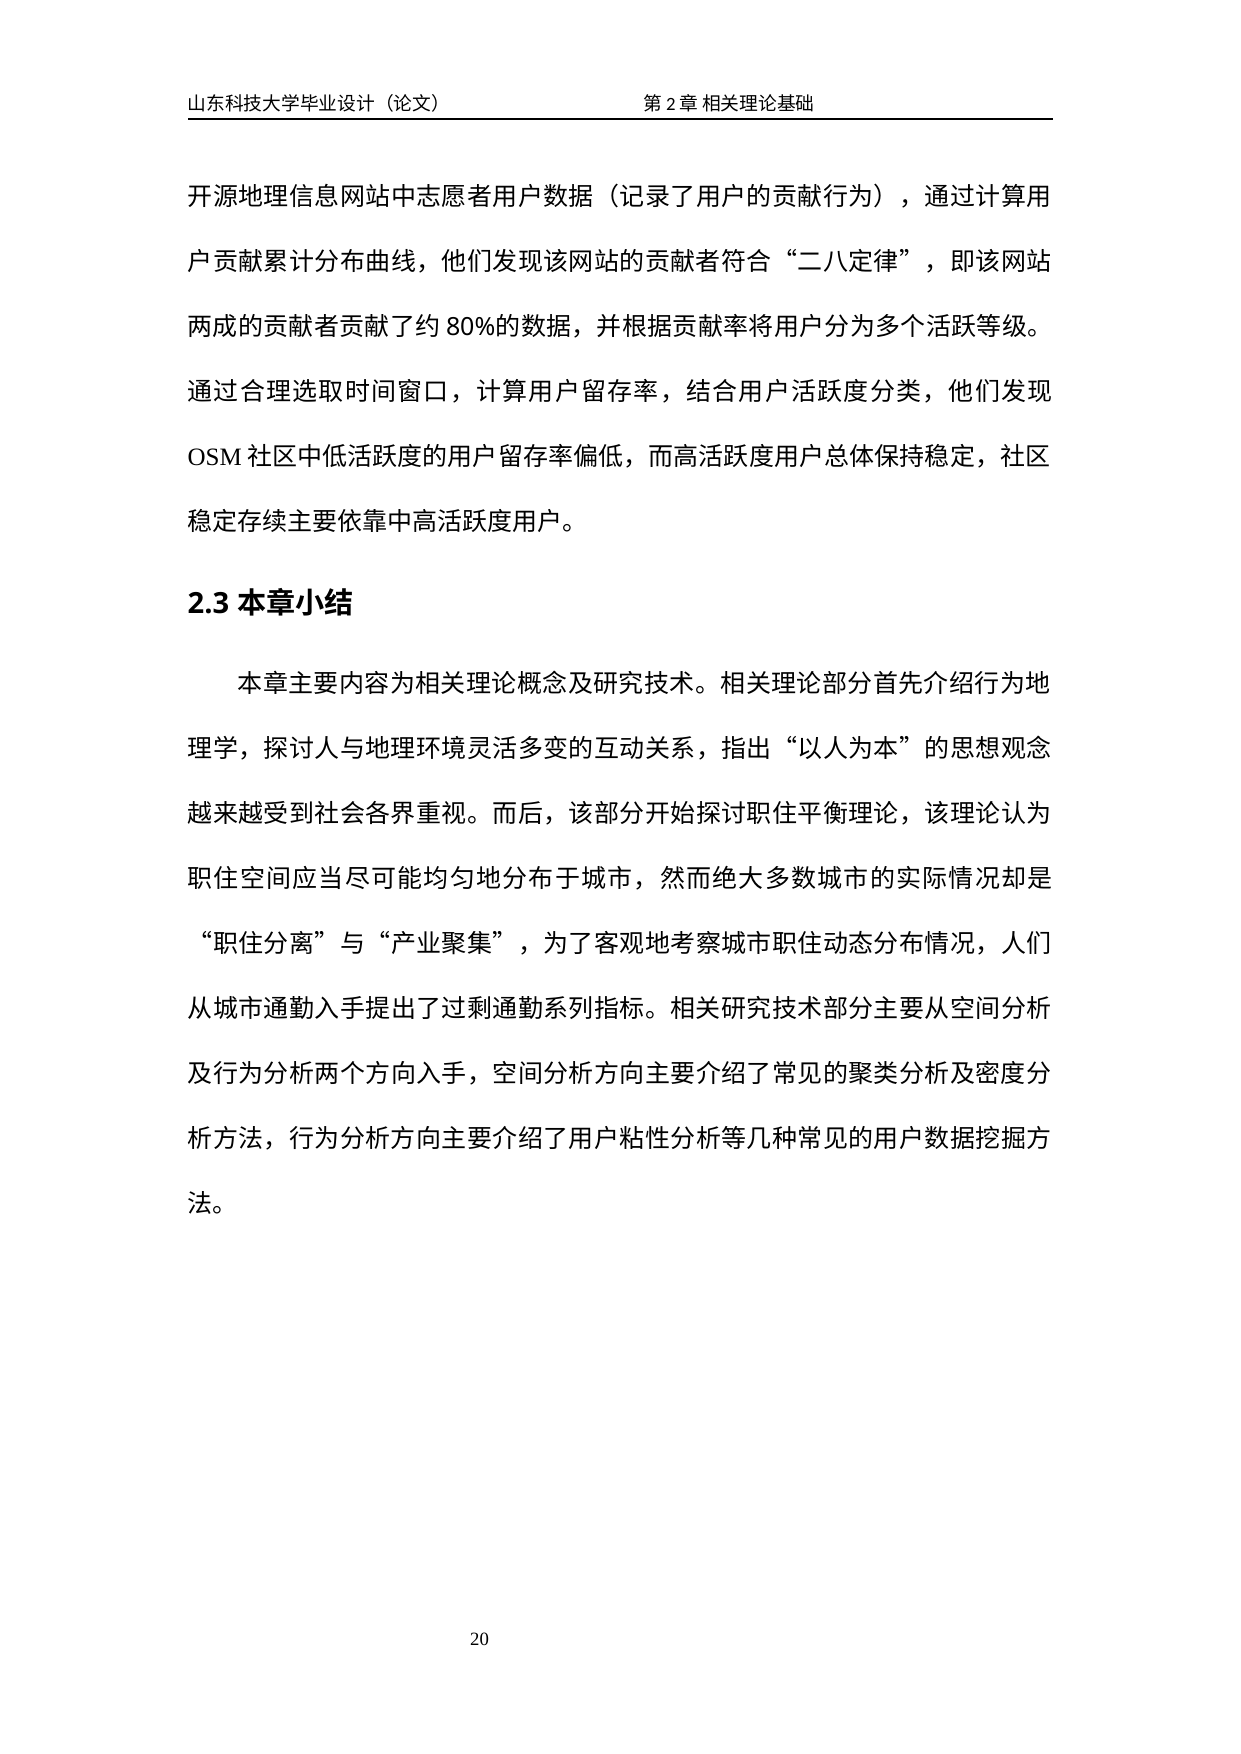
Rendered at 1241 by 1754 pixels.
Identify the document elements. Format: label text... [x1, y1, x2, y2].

text 本章主要内容为相关理论概念及研究技术。相关理论部分首先介绍行为地理学，探讨人与地理环境灵活多变的互动关系，指出“以人为本”的思想观念越来越受到社会各界重视。而后，该部分开始探讨职住平衡理论，该理论认为职住空间应当尽可能均匀地分布于城市，然而绝大多数城市的实际情况却是“职住分离”与“产业聚集”，为了客观地考察城市职住动态分布情况，人们从城市通勤入手提出了过剩通勤系列指标。相关研究技术部分主要从空间分析及行为分析两个方向入手，空间分析方向主要介绍了常见的聚类分析及密度分析方法，行为分析方向主要介绍了用户粘性分析等几种常见的用户数据挖掘方法。 [187, 649, 1053, 1234]
list 2.3 本章小结 [187, 568, 1053, 633]
